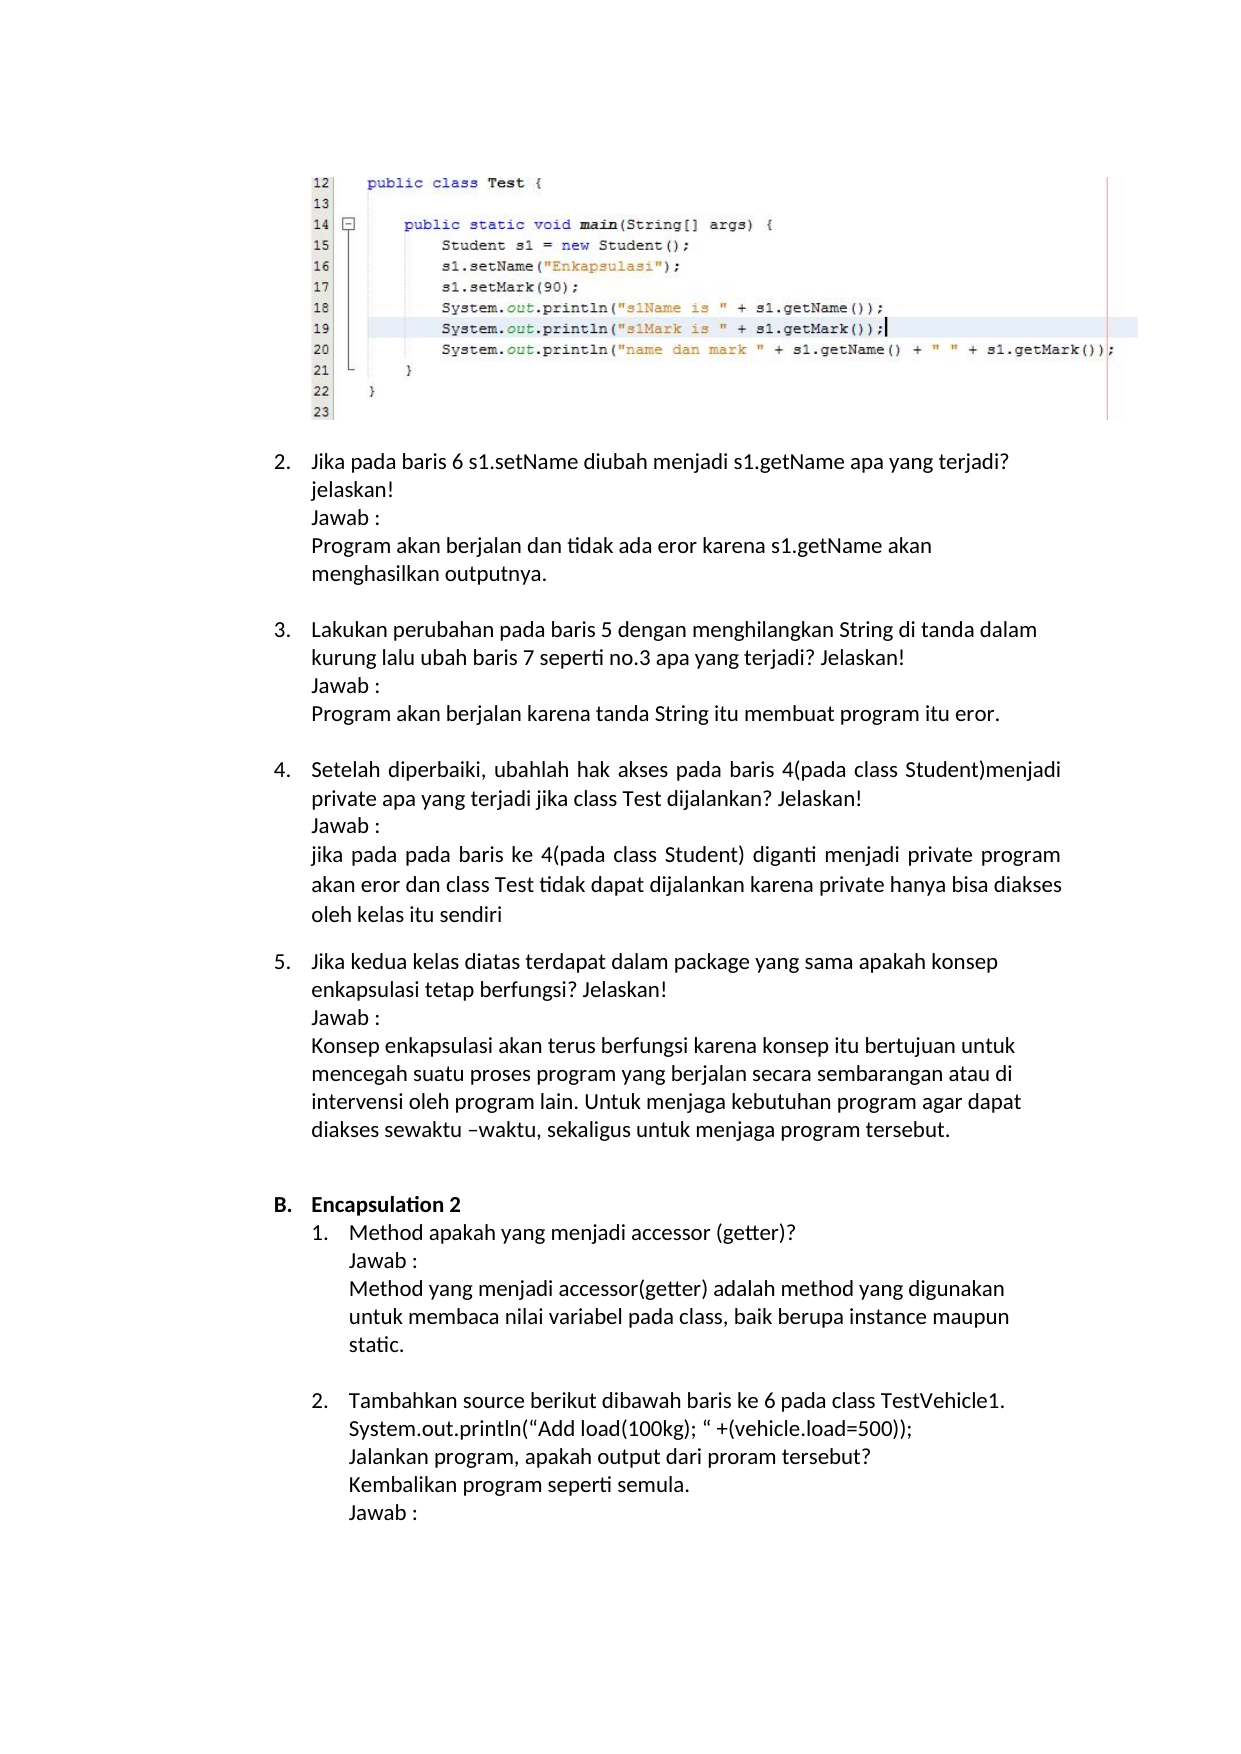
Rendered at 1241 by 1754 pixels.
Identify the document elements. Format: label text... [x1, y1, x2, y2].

text Jawab : [311, 1003, 1063, 1031]
text Kembalikan program seperti semula. [349, 1470, 1063, 1498]
text Jawab : [311, 672, 1063, 699]
text Jawab : [349, 1498, 1063, 1526]
list jika pada pada baris ke 4(pada class Student) diganti menjadi private program akan eror dan class Test tidak dapat dijalankan karena private hanya bisa diakses oleh kelas itu sendiri [311, 840, 1063, 928]
list Encapsulation 2 [274, 1190, 1063, 1218]
picture [311, 177, 1138, 420]
text Program akan berjalan karena tanda String itu membuat program itu eror. [311, 699, 1063, 728]
list Tambahkan source berikut dibawah baris ke 6 pada class TestVehicle1. [311, 1386, 1063, 1414]
text Program akan berjalan dan tidak ada eror karena s1.getName akan menghasilkan outputnya. [311, 531, 1063, 587]
text Jawab : [311, 503, 1063, 531]
list Setelah diperbaiki, ubahlah hak akses pada baris 4(pada class Student)menjadi private apa yang terjadi jika class Test dijalankan? Jelaskan! [274, 756, 1063, 812]
text Jawab : [349, 1246, 1063, 1274]
text Method yang menjadi accessor(getter) adalah method yang digunakan untuk membaca nilai variabel pada class, baik berupa instance maupun static. [349, 1274, 1063, 1358]
text Jawab : [311, 812, 1063, 840]
list Method apakah yang menjadi accessor (getter)? [311, 1218, 1063, 1246]
text Jalankan program, apakah output dari proram tersebut? [349, 1442, 1063, 1470]
list Jika pada baris 6 s1.setName diubah menjadi s1.getName apa yang terjadi?jelaskan! [274, 447, 1063, 503]
text System.out.println(“Add load(100kg); “ +(vehicle.load=500)); [349, 1414, 1063, 1442]
text Konsep enkapsulasi akan terus berfungsi karena konsep itu bertujuan untuk mencegah suatu proses program yang berjalan secara sembarangan atau di intervensi oleh program lain. Untuk menjaga kebutuhan program agar dapat diakses sewaktu –waktu, sekaligus untuk menjaga program tersebut. [311, 1031, 1063, 1143]
list Jika kedua kelas diatas terdapat dalam package yang sama apakah konsep enkapsulasi tetap berfungsi? Jelaskan! [274, 947, 1063, 1003]
list Lakukan perubahan pada baris 5 dengan menghilangkan String di tanda dalam kurung lalu ubah baris 7 seperti no.3 apa yang terjadi? Jelaskan! [274, 616, 1063, 672]
